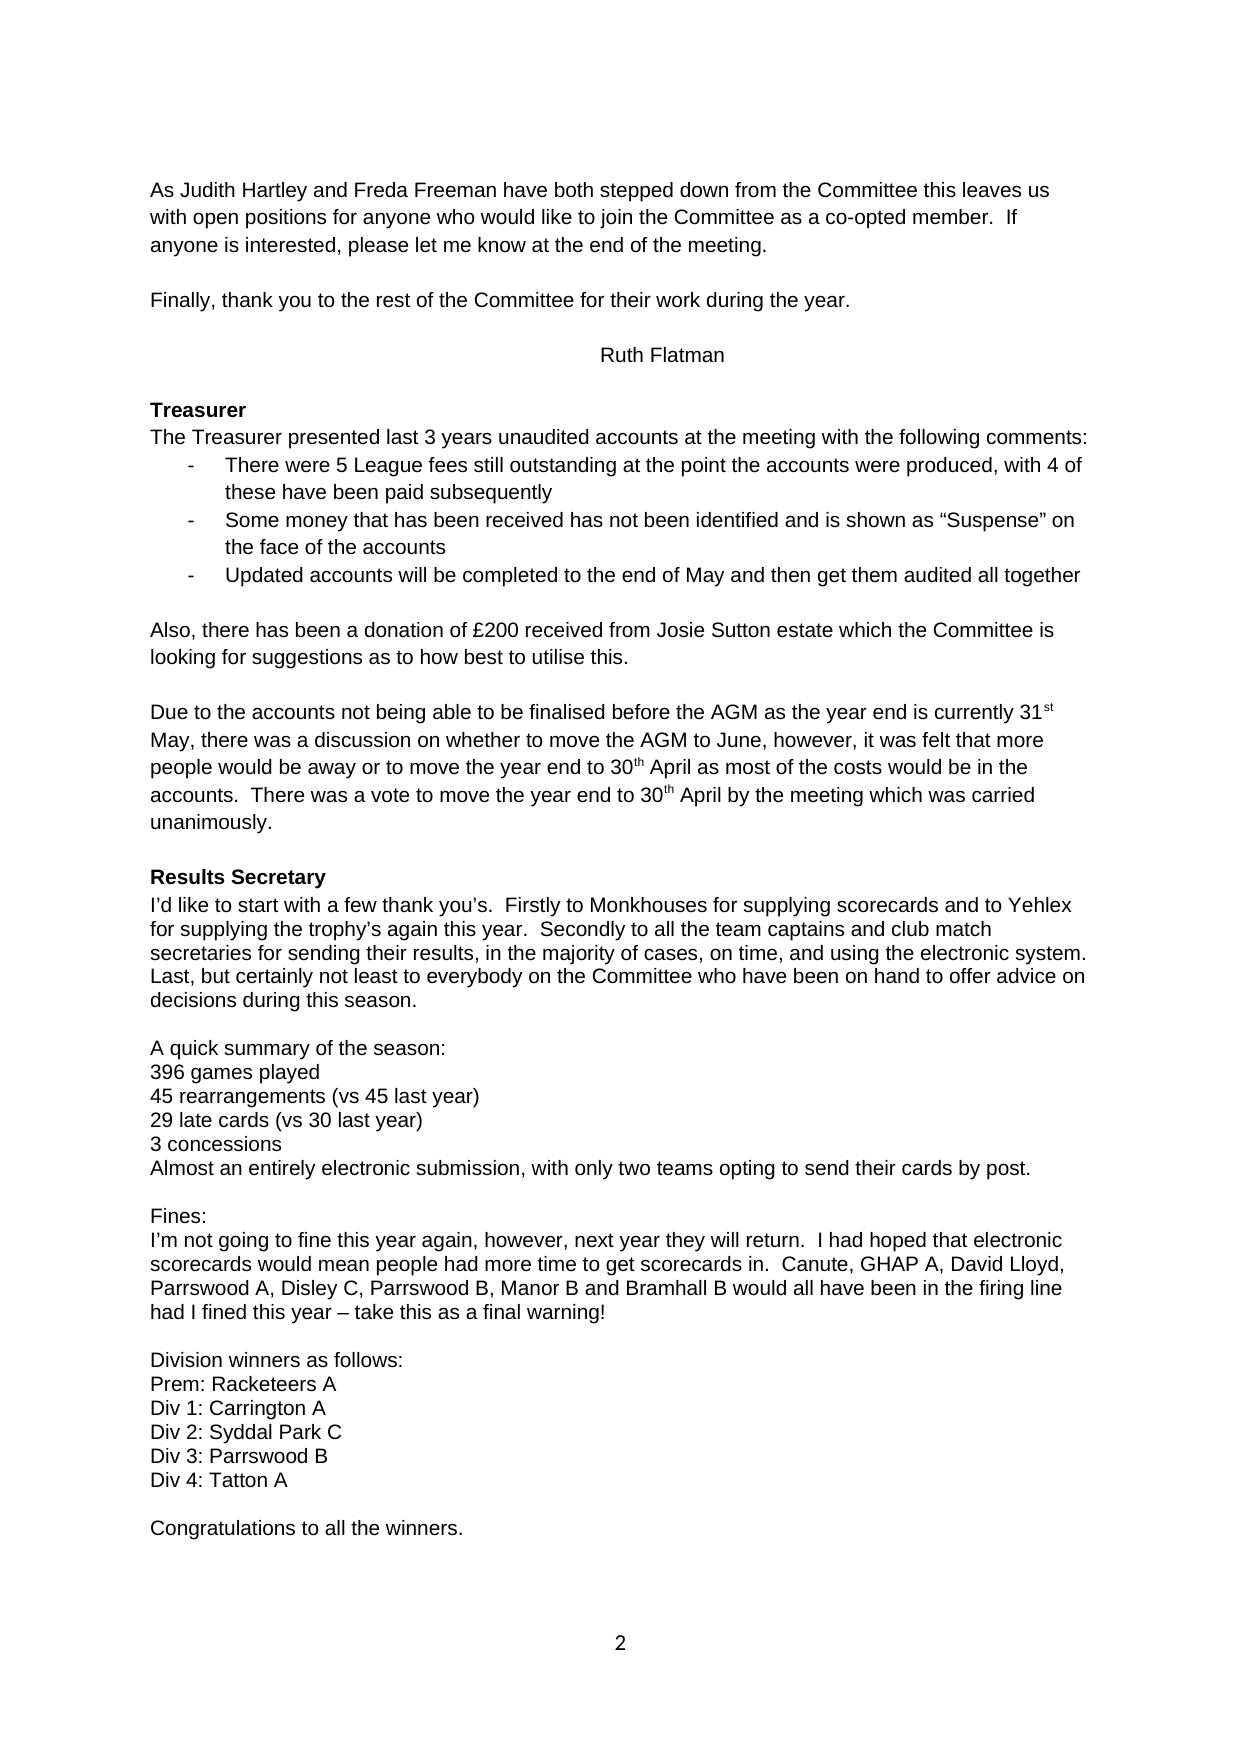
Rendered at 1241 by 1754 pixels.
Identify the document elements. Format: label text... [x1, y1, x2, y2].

text Treasurer [150, 397, 1090, 421]
text Div 2: Syddal Park C [150, 1419, 1090, 1443]
text I’m not going to fine this year again, however, next year they will return. I had hoped that electronic scorecards would mean people had more time to get scorecards in. Canute, GHAP A, David Lloyd, Parrswood A, Disley C, Parrswood B, Manor B and Bramhall B would all have been in the firing line had I fined this year – take this as a final warning! [150, 1228, 1090, 1324]
text As Judith Hartley and Freda Freeman have both stepped down from the Committee this leaves us with open positions for anyone who would like to join the Committee as a co-opted member. If anyone is interested, please let me know at the end of the meeting. [150, 177, 1090, 256]
text 3 concessions [150, 1132, 1090, 1156]
text 45 rearrangements (vs 45 last year) [150, 1084, 1090, 1108]
text 396 games played [150, 1060, 1090, 1084]
list Updated accounts will be completed to the end of May and then get them audited all together [187, 562, 1090, 586]
text I’d like to start with a few thank you’s. Firstly to Monkhouses for supplying scorecards and to Yehlex for supplying the trophy’s again this year. Secondly to all the team captains and club match secretaries for sending their results, in the majority of cases, on time, and using the electronic system. Last, but certainly not least to everybody on the Committee who have been on hand to offer advice on decisions during this season. [150, 892, 1090, 1012]
text 29 late cards (vs 30 last year) [150, 1108, 1090, 1132]
text Division winners as follows: [150, 1348, 1090, 1372]
text Almost an entirely electronic submission, with only two teams opting to send their cards by post. [150, 1156, 1090, 1180]
text Ruth Flatman [150, 342, 1090, 366]
text Due to the accounts not being able to be finalised before the AGM as the year end is currently 31st May, there was a discussion on whether to move the AGM to June, however, it was felt that more people would be away or to move the year end to 30th April as most of the costs would be in the accounts. There was a vote to move the year end to 30th April by the meeting which was carried unanimously. [150, 700, 1090, 834]
text Congratulations to all the winners. [150, 1515, 1090, 1539]
list There were 5 League fees still outstanding at the point the accounts were produced, with 4 of these have been paid subsequently [187, 452, 1090, 504]
text Div 3: Parrswood B [150, 1443, 1090, 1467]
text Results Secretary [150, 865, 1090, 889]
text Div 4: Tatton A [150, 1467, 1090, 1491]
text Div 1: Carrington A [150, 1396, 1090, 1419]
text A quick summary of the season: [150, 1036, 1090, 1060]
list Some money that has been received has not been identified and is shown as “Suspense” on the face of the accounts [187, 507, 1090, 559]
text The Treasurer presented last 3 years unaudited accounts at the meeting with the following comments: [150, 425, 1090, 449]
text Fines: [150, 1204, 1090, 1228]
text Also, there has been a donation of £200 received from Josie Sutton estate which the Committee is looking for suggestions as to how best to utilise this. [150, 617, 1090, 669]
text Prem: Racketeers A [150, 1372, 1090, 1396]
text Finally, thank you to the rest of the Committee for their work during the year. [150, 287, 1090, 311]
